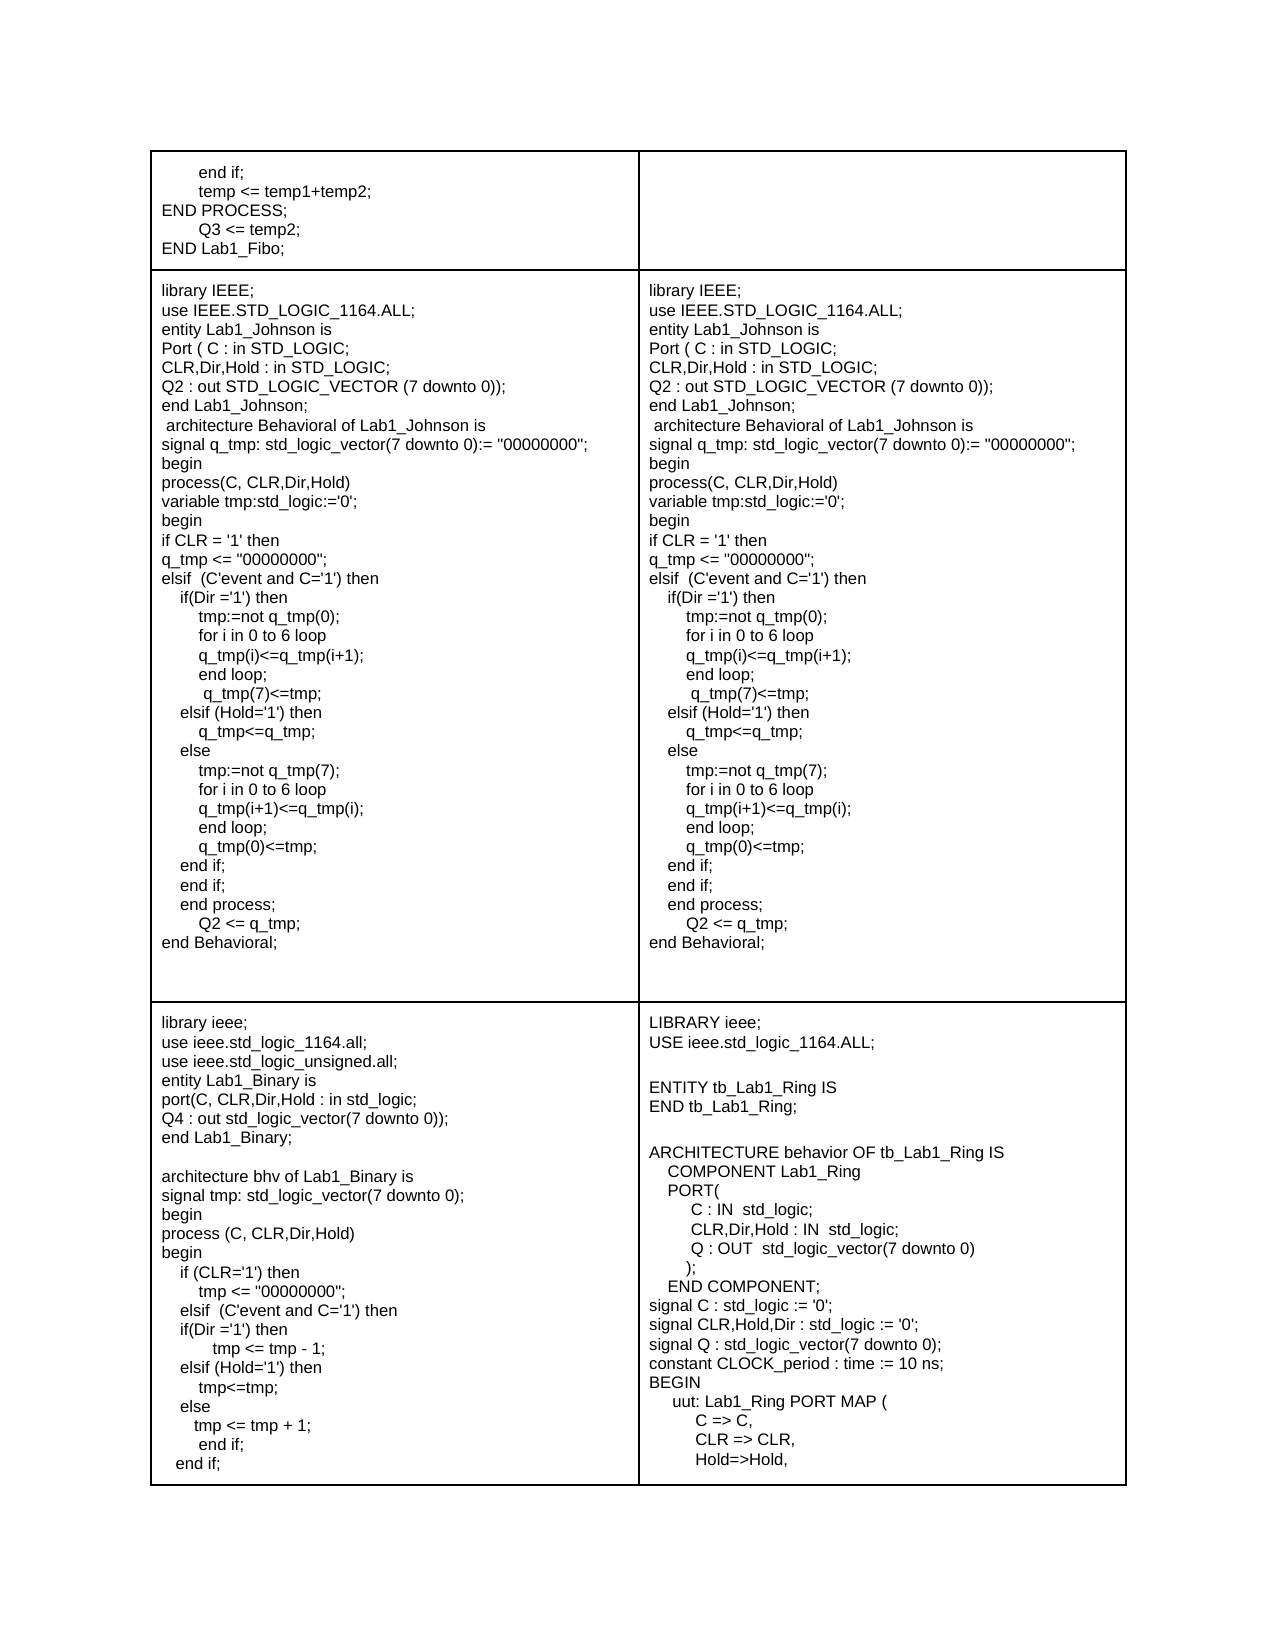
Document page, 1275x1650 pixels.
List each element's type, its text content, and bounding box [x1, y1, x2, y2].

table_cell library IEEE; use IEEE.STD_LOGIC_1164.ALL; entity Lab1_Johnson is Port ( C : in STD_LOGIC; CLR,Dir,Hold : in STD_LOGIC; Q2 : out STD_LOGIC_VECTOR (7 downto 0)); end Lab1_Johnson; architecture Behavioral of Lab1_Johnson is signal q_tmp: std_logic_vector(7 downto 0):= "00000000"; begin process(C, CLR,Dir,Hold) variable tmp:std_logic:='0'; begin if CLR = '1' then q_tmp <= "00000000"; elsif (C'event and C='1') then if(Dir ='1') then tmp:=not q_tmp(0); for i in 0 to 6 loop q_tmp(i)<=q_tmp(i+1); end loop; q_tmp(7)<=tmp; elsif (Hold='1') then q_tmp<=q_tmp; else tmp:=not q_tmp(7); for i in 0 to 6 loop q_tmp(i+1)<=q_tmp(i); end loop; q_tmp(0)<=tmp; end if; end if; end process; Q2 <= q_tmp; end Behavioral; [640, 271, 1125, 1001]
table_cell library IEEE; use IEEE.STD_LOGIC_1164.ALL; entity Lab1_Johnson is Port ( C : in STD_LOGIC; CLR,Dir,Hold : in STD_LOGIC; Q2 : out STD_LOGIC_VECTOR (7 downto 0)); end Lab1_Johnson; architecture Behavioral of Lab1_Johnson is signal q_tmp: std_logic_vector(7 downto 0):= "00000000"; begin process(C, CLR,Dir,Hold) variable tmp:std_logic:='0'; begin if CLR = '1' then q_tmp <= "00000000"; elsif (C'event and C='1') then if(Dir ='1') then tmp:=not q_tmp(0); for i in 0 to 6 loop q_tmp(i)<=q_tmp(i+1); end loop; q_tmp(7)<=tmp; elsif (Hold='1') then q_tmp<=q_tmp; else tmp:=not q_tmp(7); for i in 0 to 6 loop q_tmp(i+1)<=q_tmp(i); end loop; q_tmp(0)<=tmp; end if; end if; end process; Q2 <= q_tmp; end Behavioral; [152, 271, 638, 1001]
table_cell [152, 152, 638, 269]
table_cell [152, 1003, 638, 1484]
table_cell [640, 152, 1125, 269]
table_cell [640, 1003, 1125, 1484]
